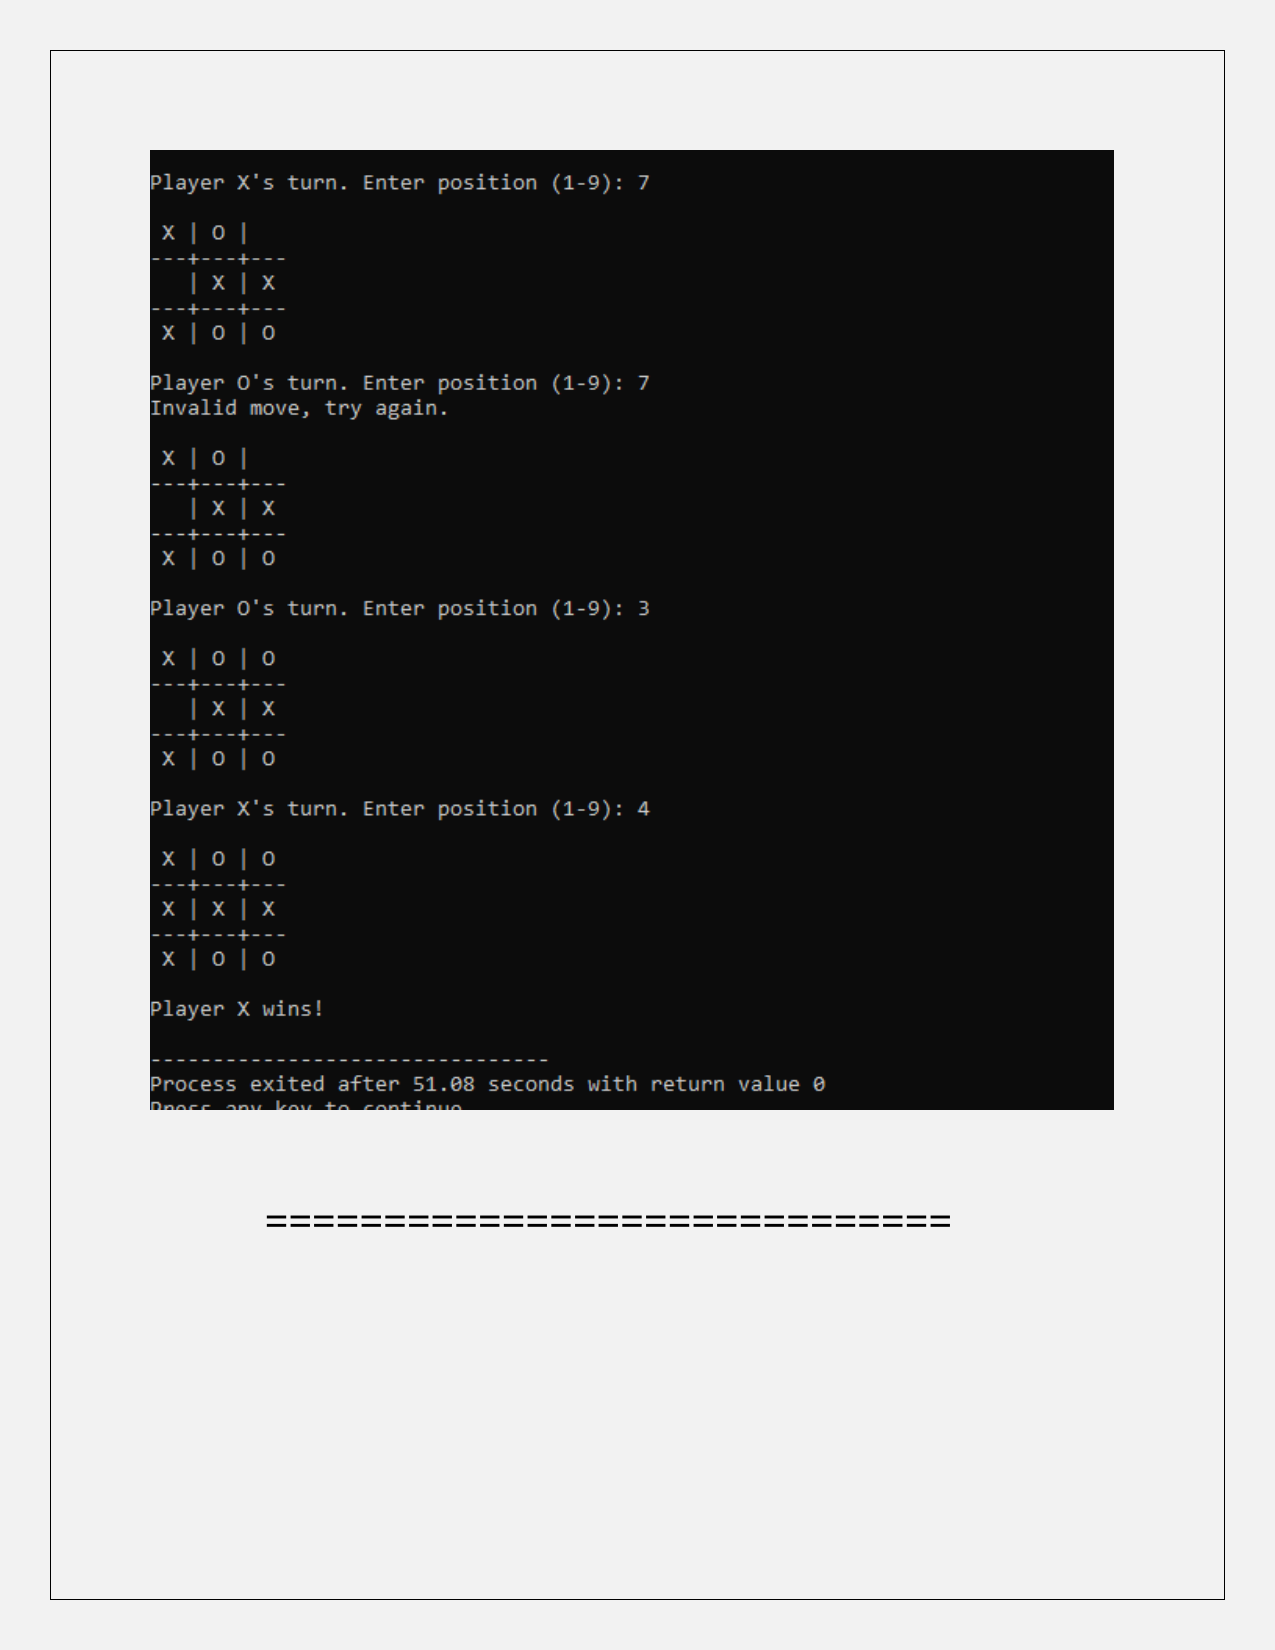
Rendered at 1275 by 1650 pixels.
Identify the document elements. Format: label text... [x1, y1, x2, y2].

picture [150, 150, 1114, 1110]
text ============================= [150, 1197, 1125, 1244]
